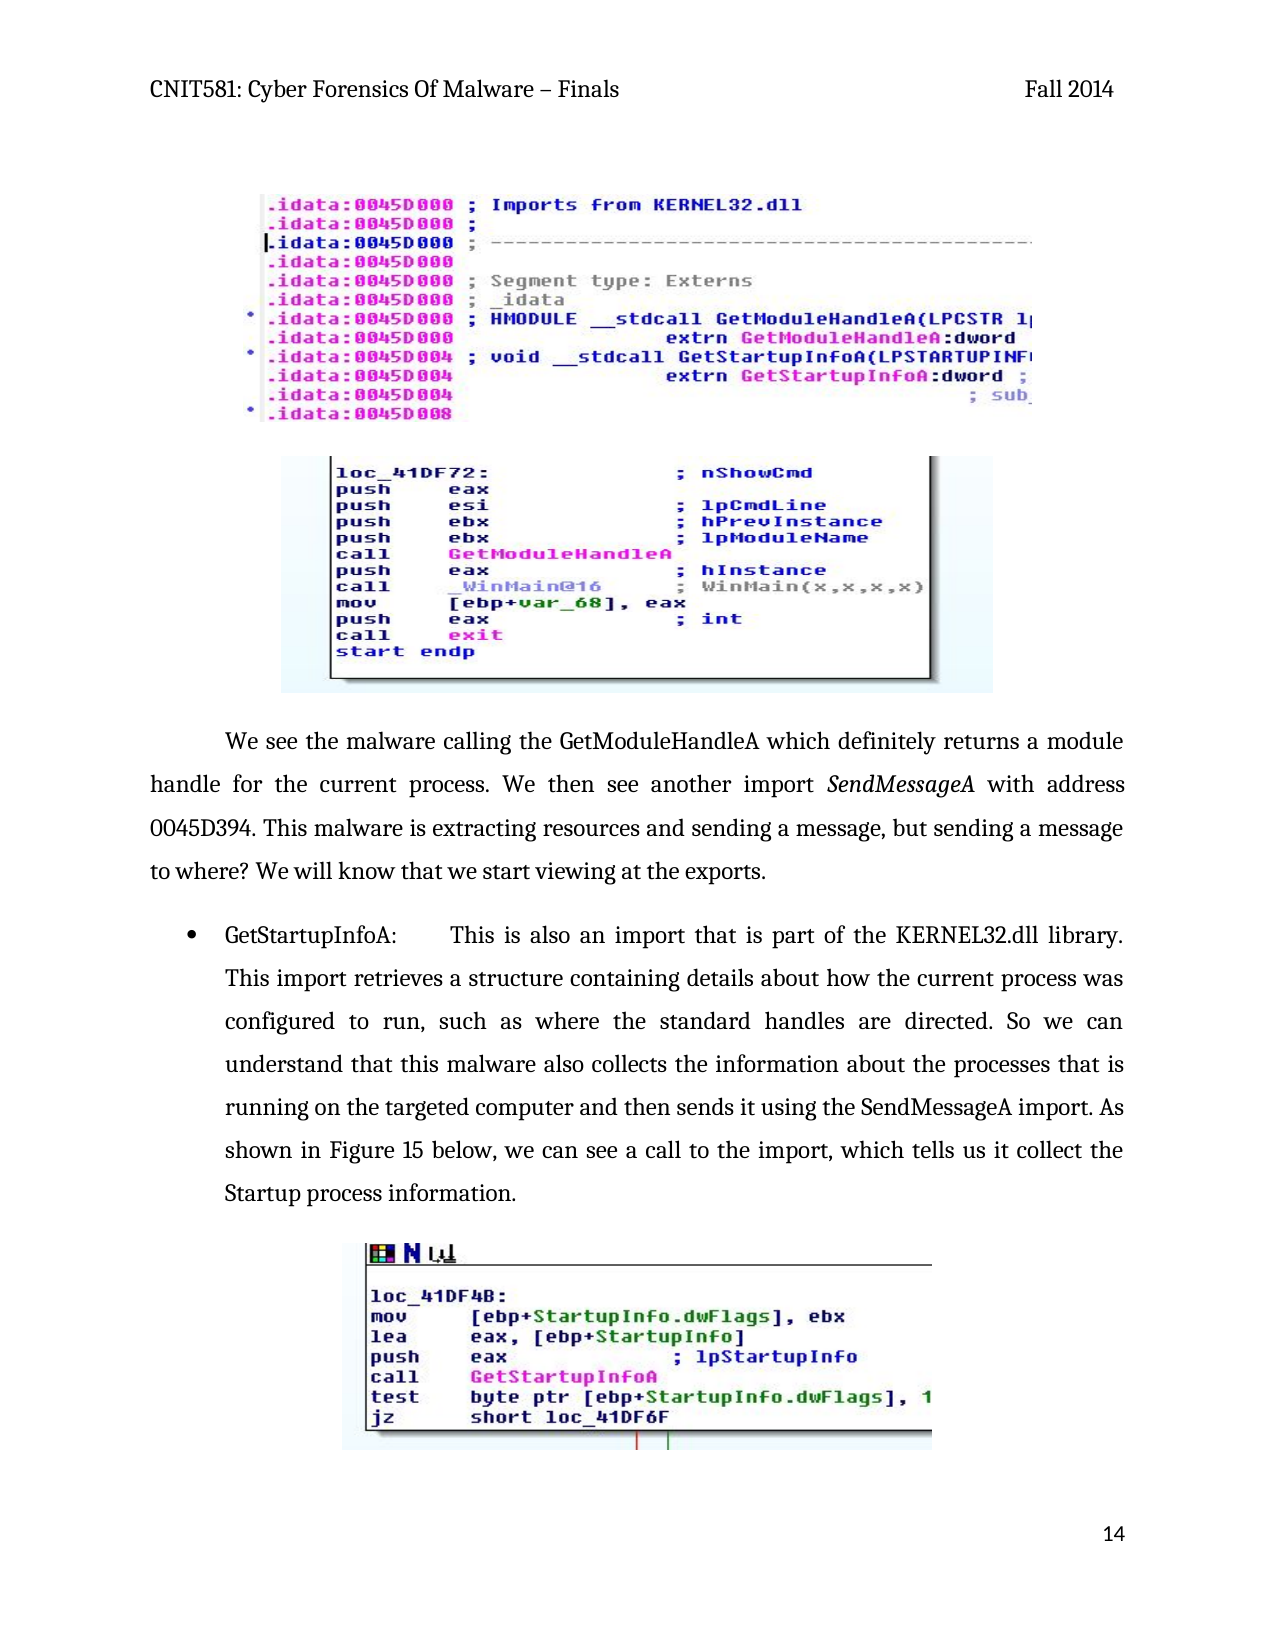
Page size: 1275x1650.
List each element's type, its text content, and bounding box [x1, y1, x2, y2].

picture [243, 194, 1032, 422]
list GetStartupInfoA: This is also an import that is part of the KERNEL32.dll library. This import retrieves a structure containing details about how the current process was configured to run, such as where the standard handles are directed. So we can understand that this malware also collects the information about the processes that is running on the targeted computer and then sends it using the SendMessageA import. As shown in Figure 15 below, we can see a call to the import, which tells us it collect the Startup process information. [187, 921, 1125, 1208]
picture [281, 456, 993, 693]
picture [342, 1243, 932, 1450]
text We see the malware calling the GetModuleHandleA which definitely returns a module handle for the current process. We then see another import SendMessageA with address 0045D394. This malware is extracting resources and sending a message, but sending a message to where? We will know that we start viewing at the exports. [150, 727, 1125, 885]
